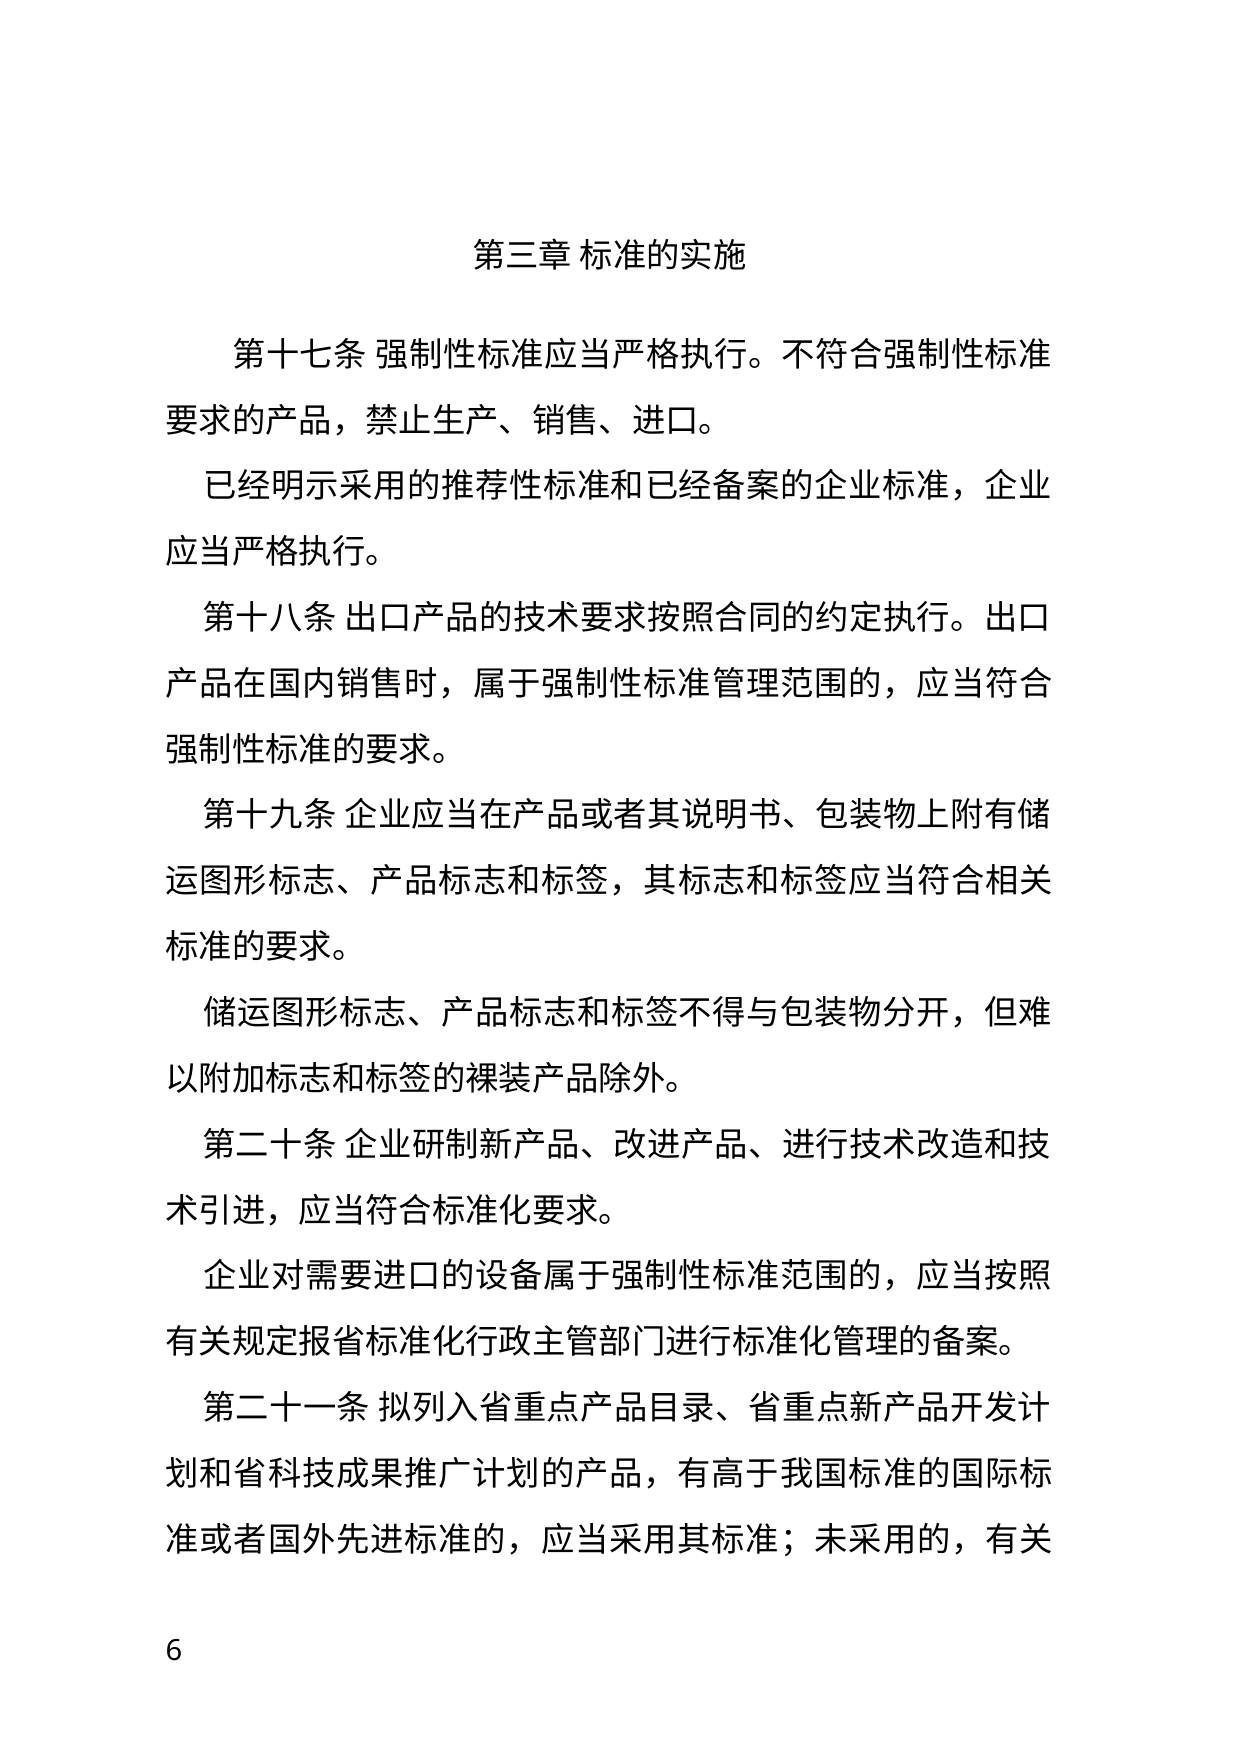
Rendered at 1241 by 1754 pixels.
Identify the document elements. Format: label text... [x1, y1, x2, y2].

list 第三章 标准的实施 [165, 220, 1053, 319]
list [165, 319, 1053, 1569]
